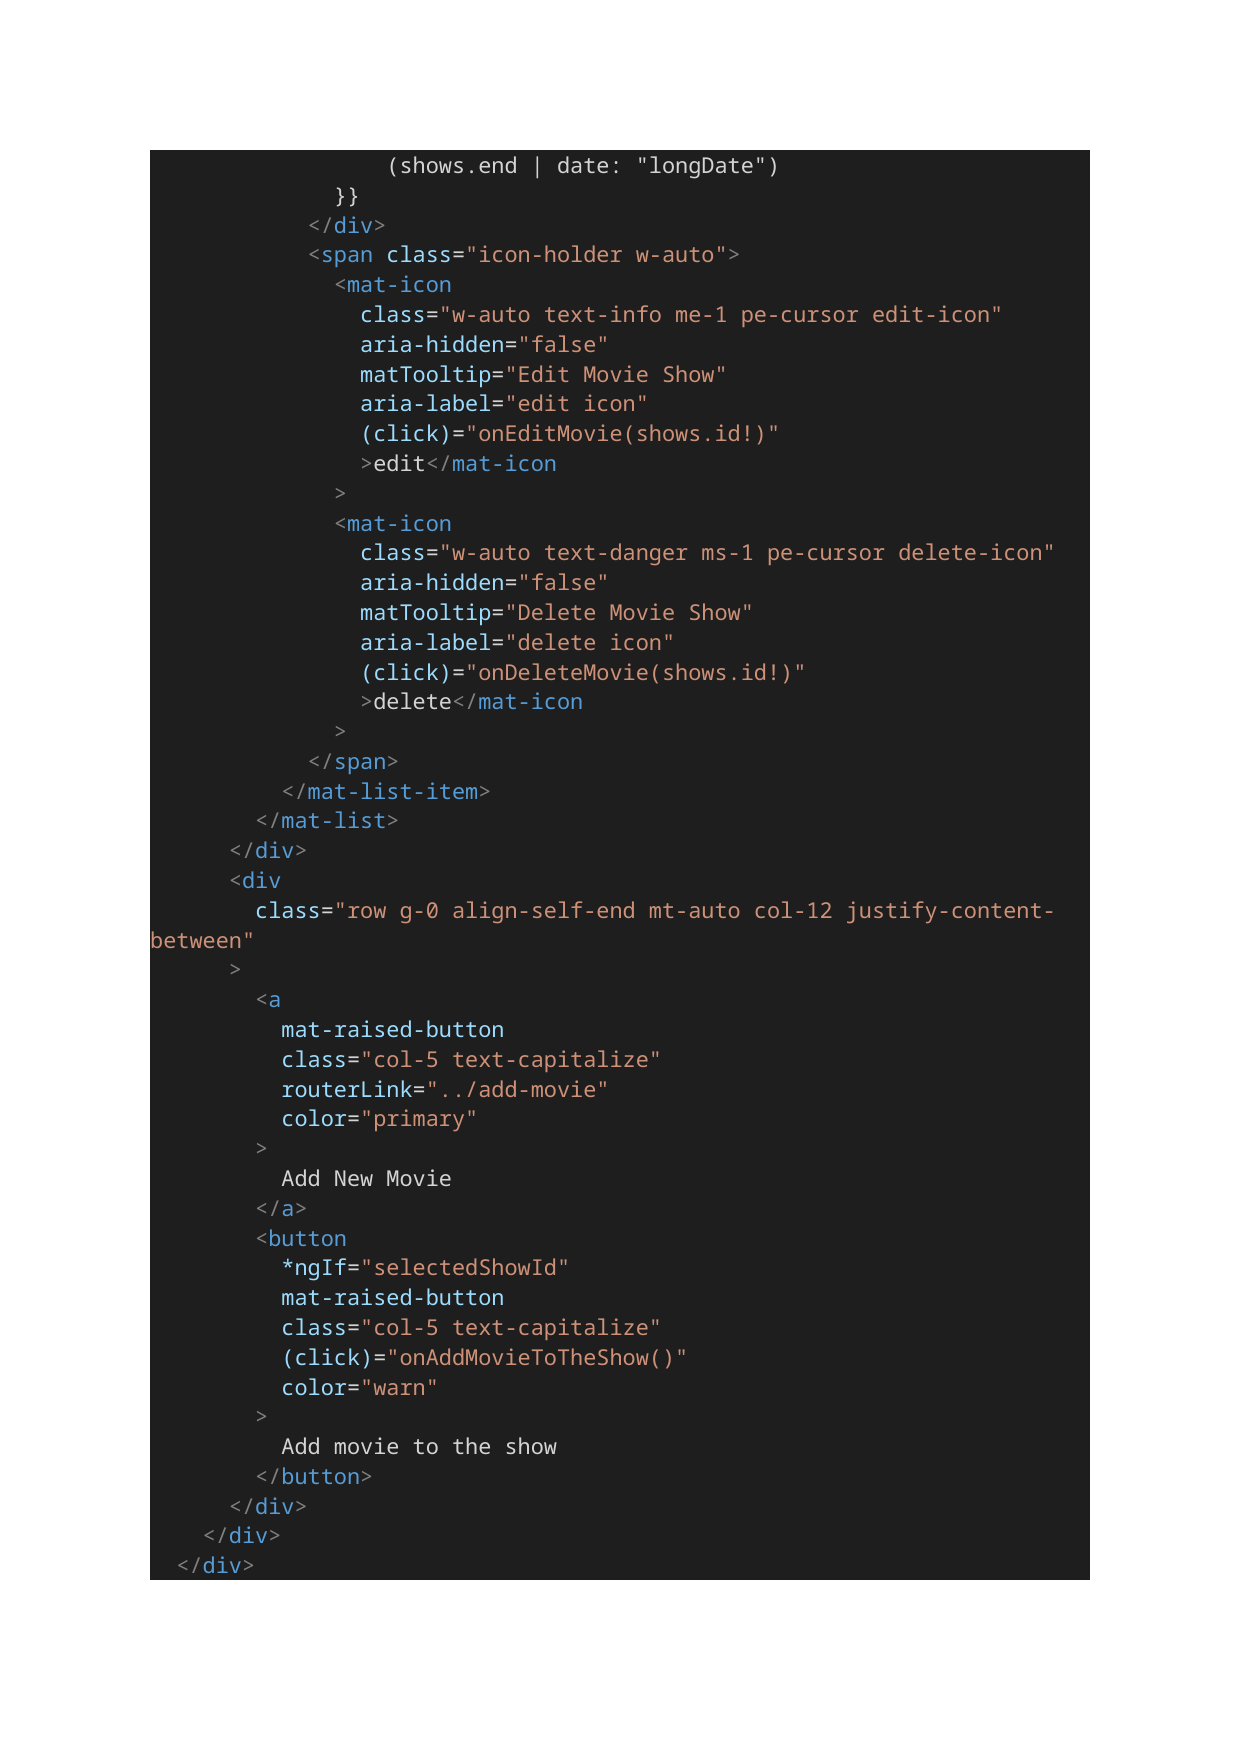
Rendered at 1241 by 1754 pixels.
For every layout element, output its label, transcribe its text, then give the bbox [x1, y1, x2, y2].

text </div> [150, 835, 1090, 865]
text aria-label="edit icon" [150, 388, 1090, 418]
text <mat-icon [150, 507, 1090, 537]
text </a> [150, 1193, 1090, 1222]
text (click)="onEditMovie(shows.id!)" [150, 418, 1090, 448]
text Add movie to the show [150, 1431, 1090, 1461]
text <a [150, 984, 1090, 1014]
text <button [150, 1222, 1090, 1252]
text </div> [150, 1550, 1090, 1580]
text matTooltip="Delete Movie Show" [150, 597, 1090, 627]
text <mat-icon [150, 269, 1090, 299]
text class="w-auto text-danger ms-1 pe-cursor delete-icon" [150, 537, 1090, 567]
text </div> [150, 1520, 1090, 1550]
text > [150, 1401, 1090, 1431]
text class="w-auto text-info me-1 pe-cursor edit-icon" [150, 299, 1090, 329]
text </mat-list-item> [150, 776, 1090, 805]
text > [150, 716, 1090, 746]
text *ngIf="selectedShowId" [150, 1252, 1090, 1282]
text mat-raised-button [150, 1014, 1090, 1044]
text >delete</mat-icon [150, 686, 1090, 716]
text <div [150, 865, 1090, 895]
text class="col-5 text-capitalize" [150, 1312, 1090, 1342]
text </button> [150, 1461, 1090, 1491]
text color="primary" [150, 1103, 1090, 1133]
text class="col-5 text-capitalize" [150, 1044, 1090, 1073]
text (click)="onAddMovieToTheShow()" [150, 1342, 1090, 1371]
text (shows.end | date: "longDate") [150, 150, 1090, 180]
text <span class="icon-holder w-auto"> [150, 239, 1090, 269]
text </div> [150, 1491, 1090, 1520]
text color="warn" [150, 1371, 1090, 1401]
text </mat-list> [150, 805, 1090, 835]
text aria-hidden="false" [150, 329, 1090, 358]
text > [150, 478, 1090, 507]
text >edit</mat-icon [150, 448, 1090, 478]
text mat-raised-button [150, 1282, 1090, 1312]
text aria-label="delete icon" [150, 627, 1090, 656]
text Add New Movie [150, 1163, 1090, 1193]
text class="row g-0 align-self-end mt-auto col-12 justify-content-between" [150, 895, 1090, 954]
text </span> [150, 746, 1090, 776]
text </div> [150, 209, 1090, 239]
text matTooltip="Edit Movie Show" [150, 358, 1090, 388]
text (click)="onDeleteMovie(shows.id!)" [150, 656, 1090, 686]
text aria-hidden="false" [150, 567, 1090, 597]
text }} [150, 180, 1090, 209]
text > [150, 954, 1090, 984]
text routerLink="../add-movie" [150, 1073, 1090, 1103]
text > [150, 1133, 1090, 1163]
